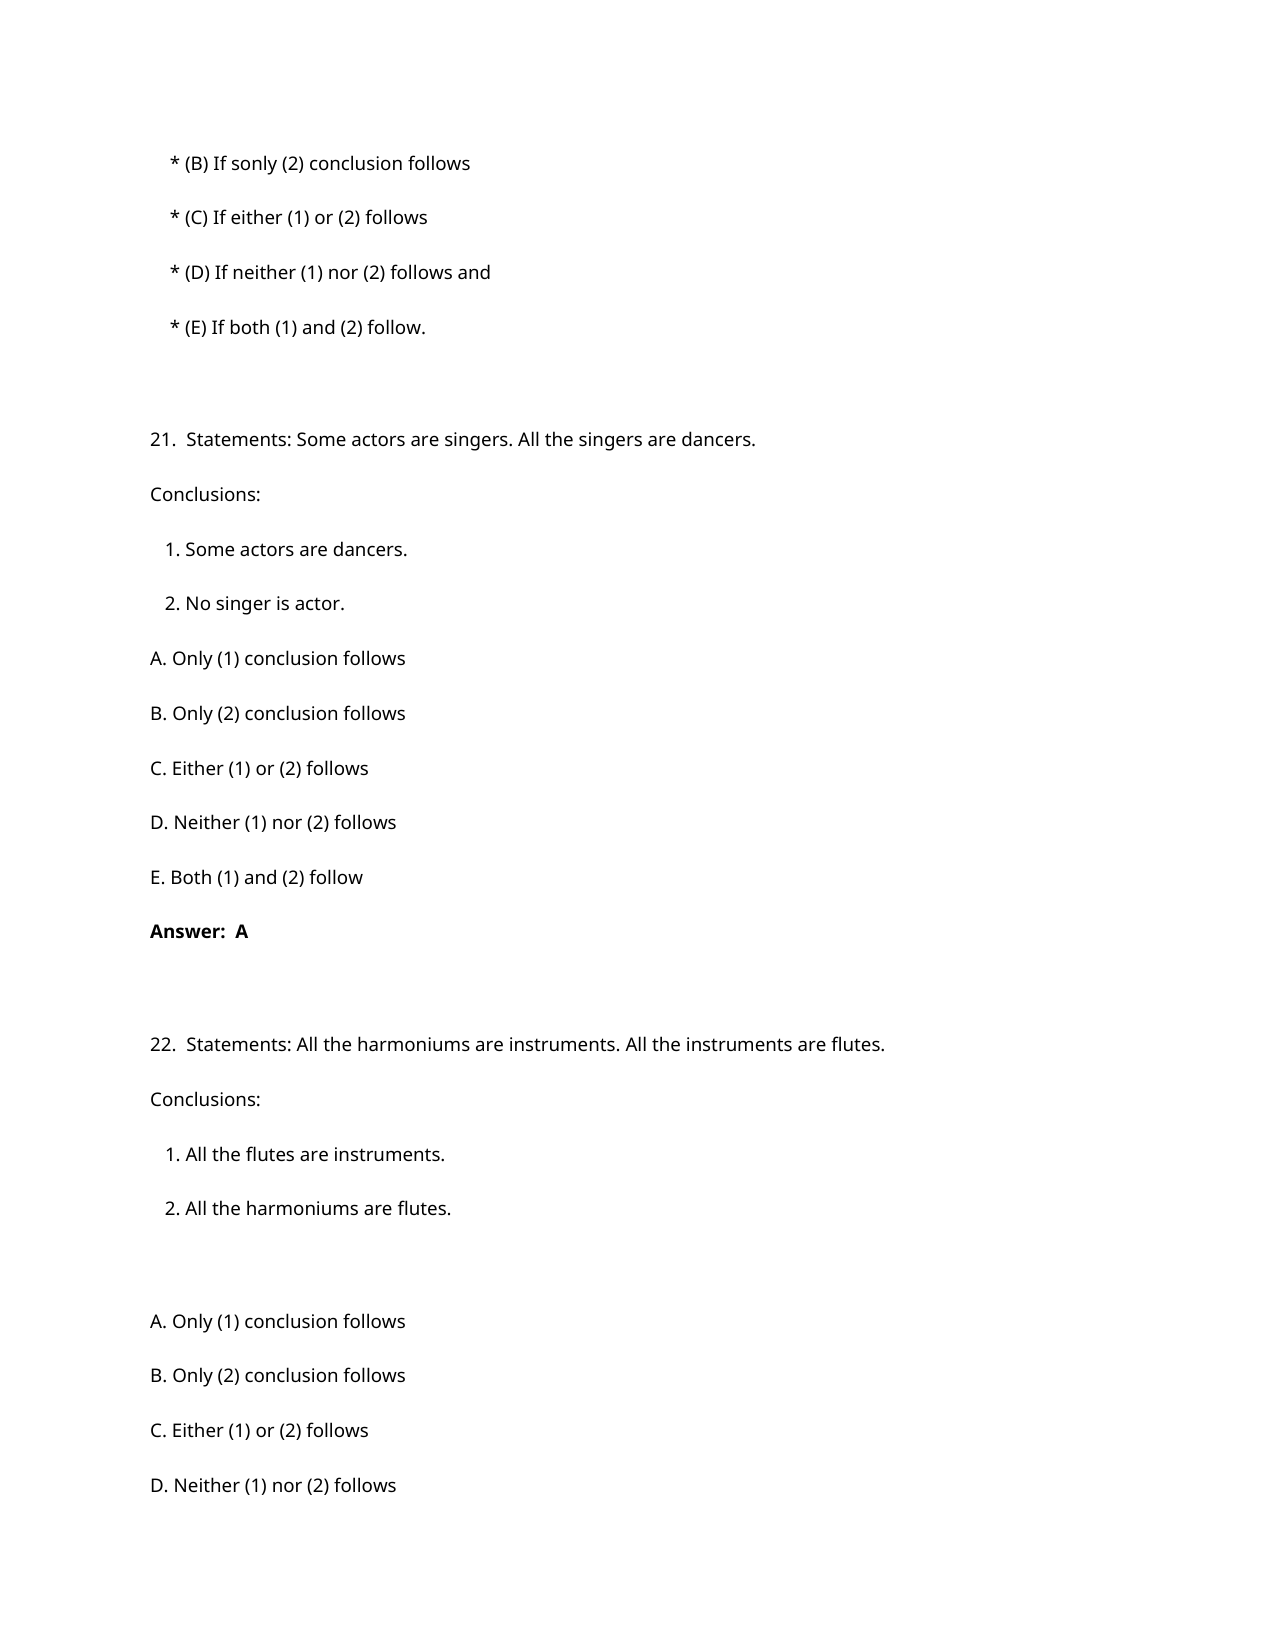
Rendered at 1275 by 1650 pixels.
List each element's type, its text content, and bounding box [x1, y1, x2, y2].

text Conclusions: [150, 1086, 1125, 1112]
text D. Neither (1) nor (2) follows [150, 1472, 1125, 1498]
text 2. No singer is actor. [150, 591, 1125, 616]
text C. Either (1) or (2) follows [150, 1417, 1125, 1443]
text Answer: A [150, 919, 1125, 944]
text Conclusions: [150, 481, 1125, 507]
text B. Only (2) conclusion follows [150, 1363, 1125, 1388]
text 2. All the harmoniums are flutes. [150, 1196, 1125, 1221]
text * (B) If sonly (2) conclusion follows [150, 150, 1125, 176]
text 1. All the flutes are instruments. [150, 1141, 1125, 1166]
text D. Neither (1) nor (2) follows [150, 809, 1125, 835]
text * (E) If both (1) and (2) follow. [150, 314, 1125, 339]
text B. Only (2) conclusion follows [150, 700, 1125, 726]
text * (C) If either (1) or (2) follows [150, 205, 1125, 230]
text E. Both (1) and (2) follow [150, 864, 1125, 890]
text C. Either (1) or (2) follows [150, 755, 1125, 780]
text A. Only (1) conclusion follows [150, 645, 1125, 671]
text 21. Statements: Some actors are singers. All the singers are dancers. [150, 427, 1125, 452]
text 22. Statements: All the harmoniums are instruments. All the instruments are flutes. [150, 1031, 1125, 1057]
text 1. Some actors are dancers. [150, 536, 1125, 562]
text A. Only (1) conclusion follows [150, 1308, 1125, 1334]
text * (D) If neither (1) nor (2) follows and [150, 259, 1125, 285]
